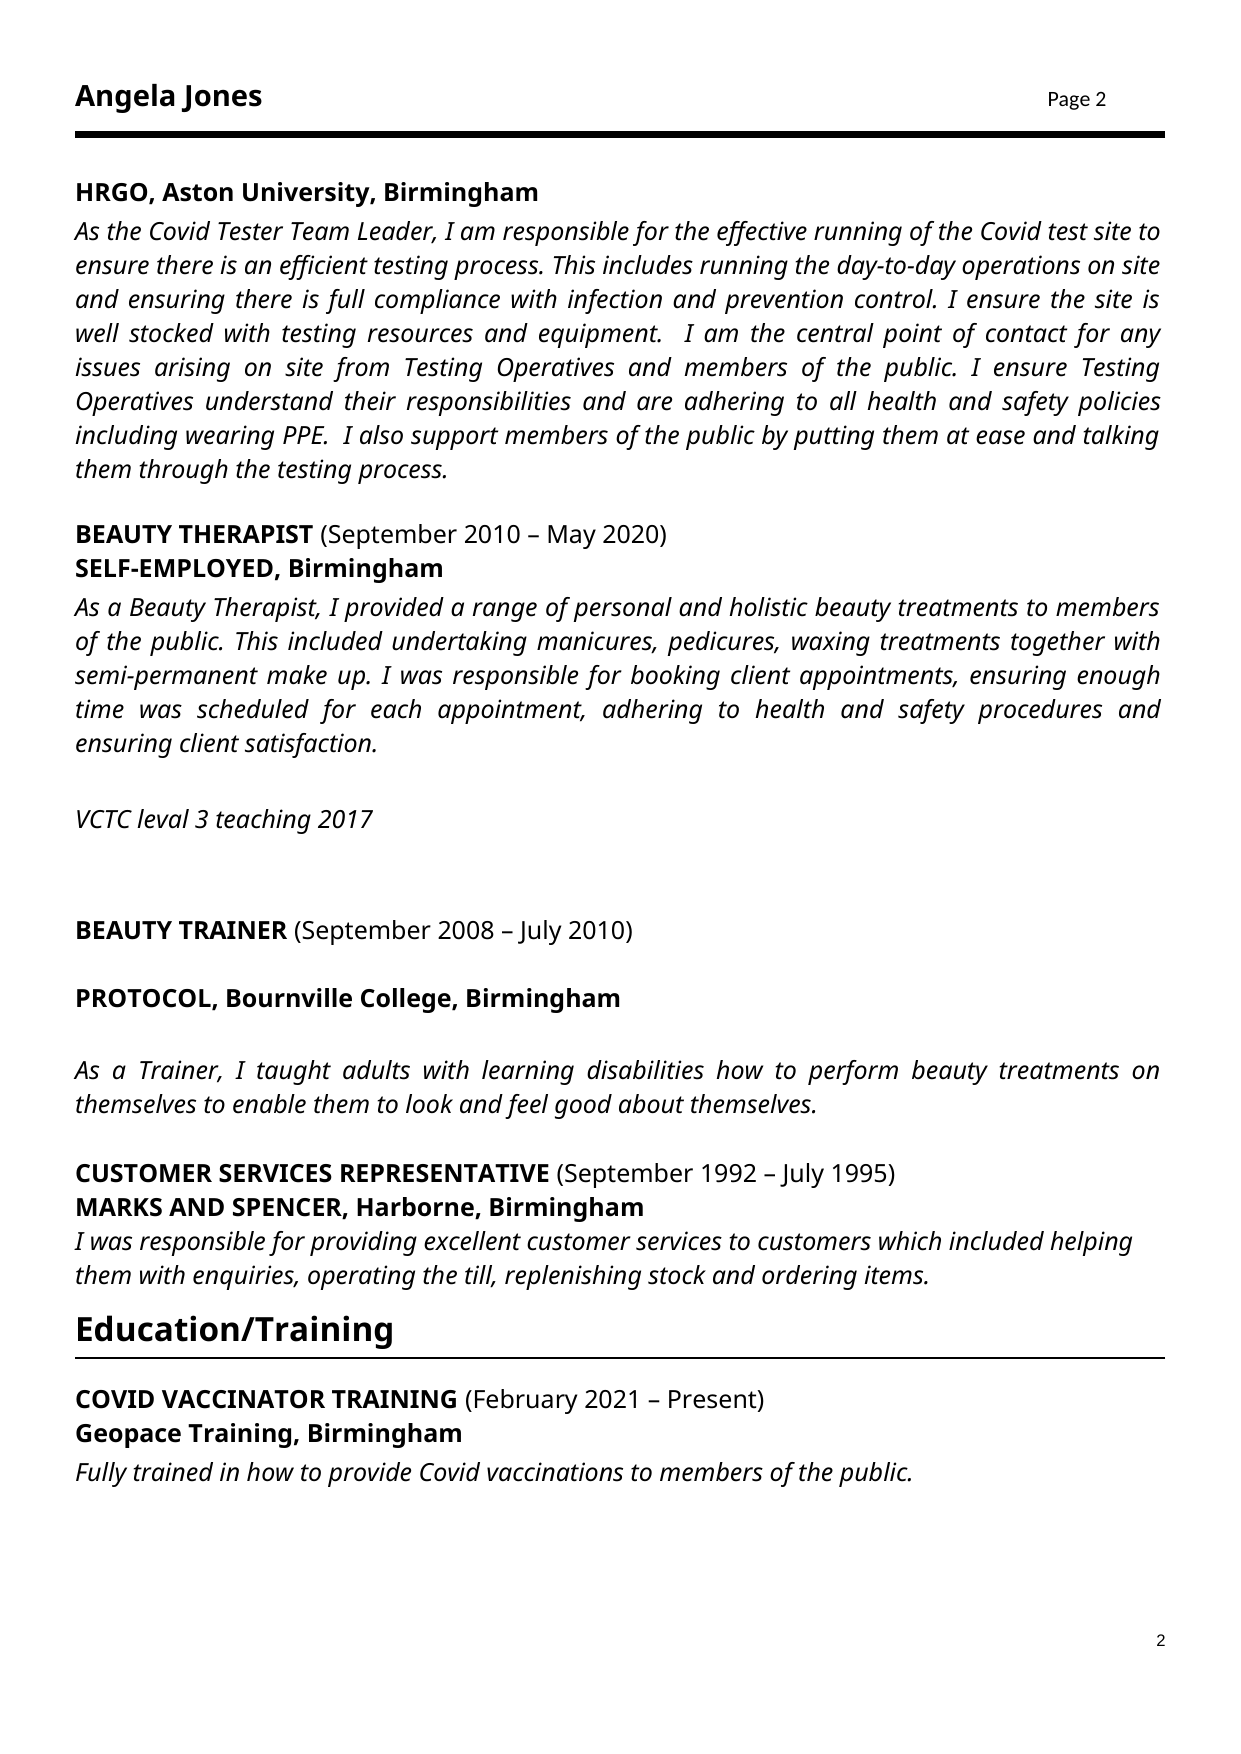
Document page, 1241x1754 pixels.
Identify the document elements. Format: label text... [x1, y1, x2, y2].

text Education/Training [75, 1306, 1165, 1357]
text As a Trainer, I taught adults with learning disabilities how to perform beauty treatments on themselves to enable them to look and feel good about themselves. [75, 1053, 1165, 1121]
text VCTC leval 3 teaching 2017 [75, 802, 1165, 836]
text I was responsible for providing excellent customer services to customers which included helping them with enquiries, operating the till, replenishing stock and ordering items. [75, 1223, 1165, 1291]
text As the Covid Tester Team Leader, I am responsible for the effective running of the Covid test site to ensure there is an efficient testing process. This includes running the day-to-day operations on site and ensuring there is full compliance with infection and prevention control. I ensure the site is well stocked with testing resources and equipment. I am the central point of contact for any issues arising on site from Testing Operatives and members of the public. I ensure Testing Operatives understand their responsibilities and are adhering to all health and safety policies including wearing PPE. I also support members of the public by putting them at ease and talking them through the testing process. [75, 213, 1165, 486]
text BEAUTY THERAPIST (September 2010 – May 2020) [75, 517, 1165, 551]
text PROTOCOL, Bournville College, Birmingham [75, 981, 1165, 1015]
text MARKS AND SPENCER, Harborne, Birmingham [75, 1189, 1165, 1223]
text Fully trained in how to provide Covid vaccinations to members of the public. [75, 1454, 1165, 1488]
text SELF-EMPLOYED, Birmingham [75, 551, 1165, 585]
text CUSTOMER SERVICES REPRESENTATIVE (September 1992 – July 1995) [75, 1155, 1165, 1189]
text As a Beauty Therapist, I provided a range of personal and holistic beauty treatments to members of the public. This included undertaking manicures, pedicures, waxing treatments together with semi-permanent make up. I was responsible for booking client appointments, ensuring enough time was scheduled for each appointment, adhering to health and safety procedures and ensuring client satisfaction. [75, 589, 1165, 760]
text BEAUTY TRAINER (September 2008 – July 2010) [75, 913, 1165, 947]
text COVID VACCINATOR TRAINING (February 2021 – Present) [75, 1382, 1165, 1416]
text Geopace Training, Birmingham [75, 1416, 1165, 1450]
text HRGO, Aston University, Birmingham [75, 175, 1165, 209]
